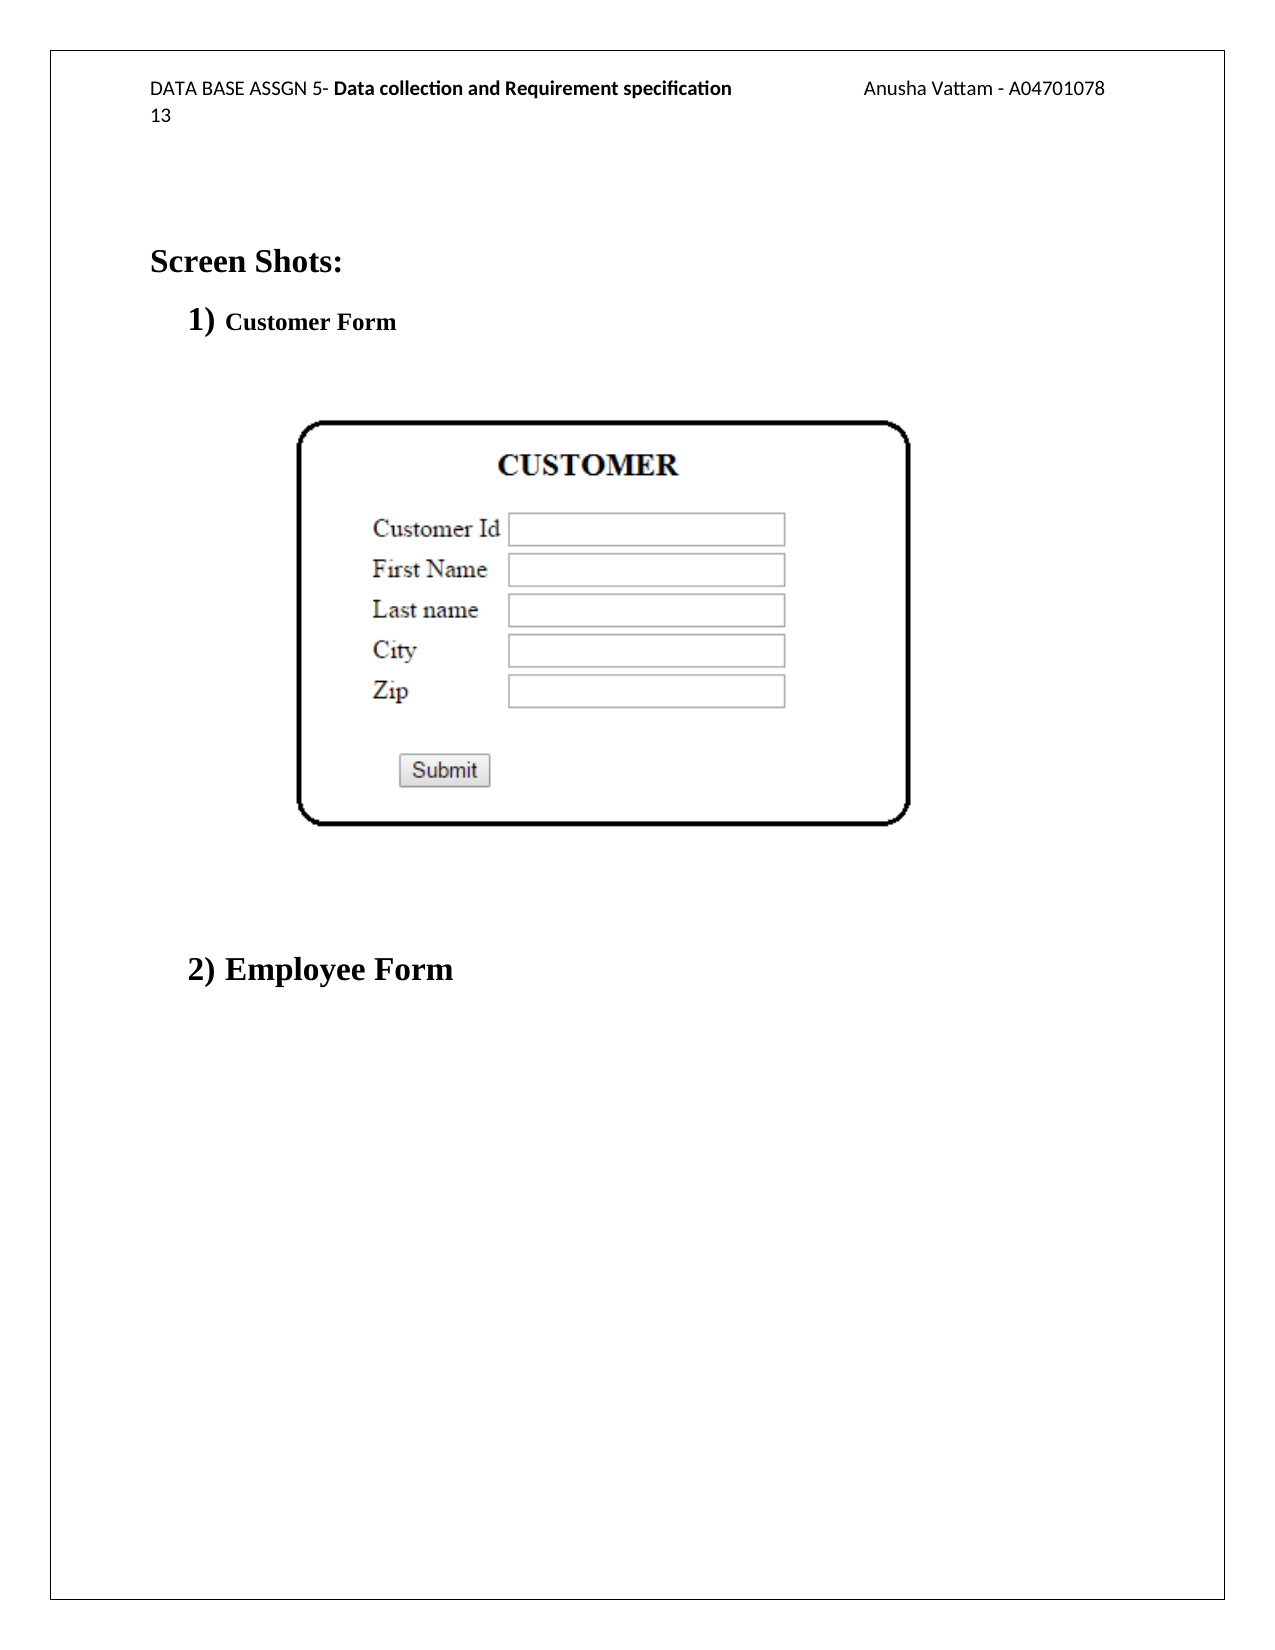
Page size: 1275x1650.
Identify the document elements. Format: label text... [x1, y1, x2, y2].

picture [236, 357, 1039, 930]
list Customer Form [187, 299, 1125, 337]
text Screen Shots: [150, 241, 1125, 279]
list Employee Form [187, 949, 1125, 987]
